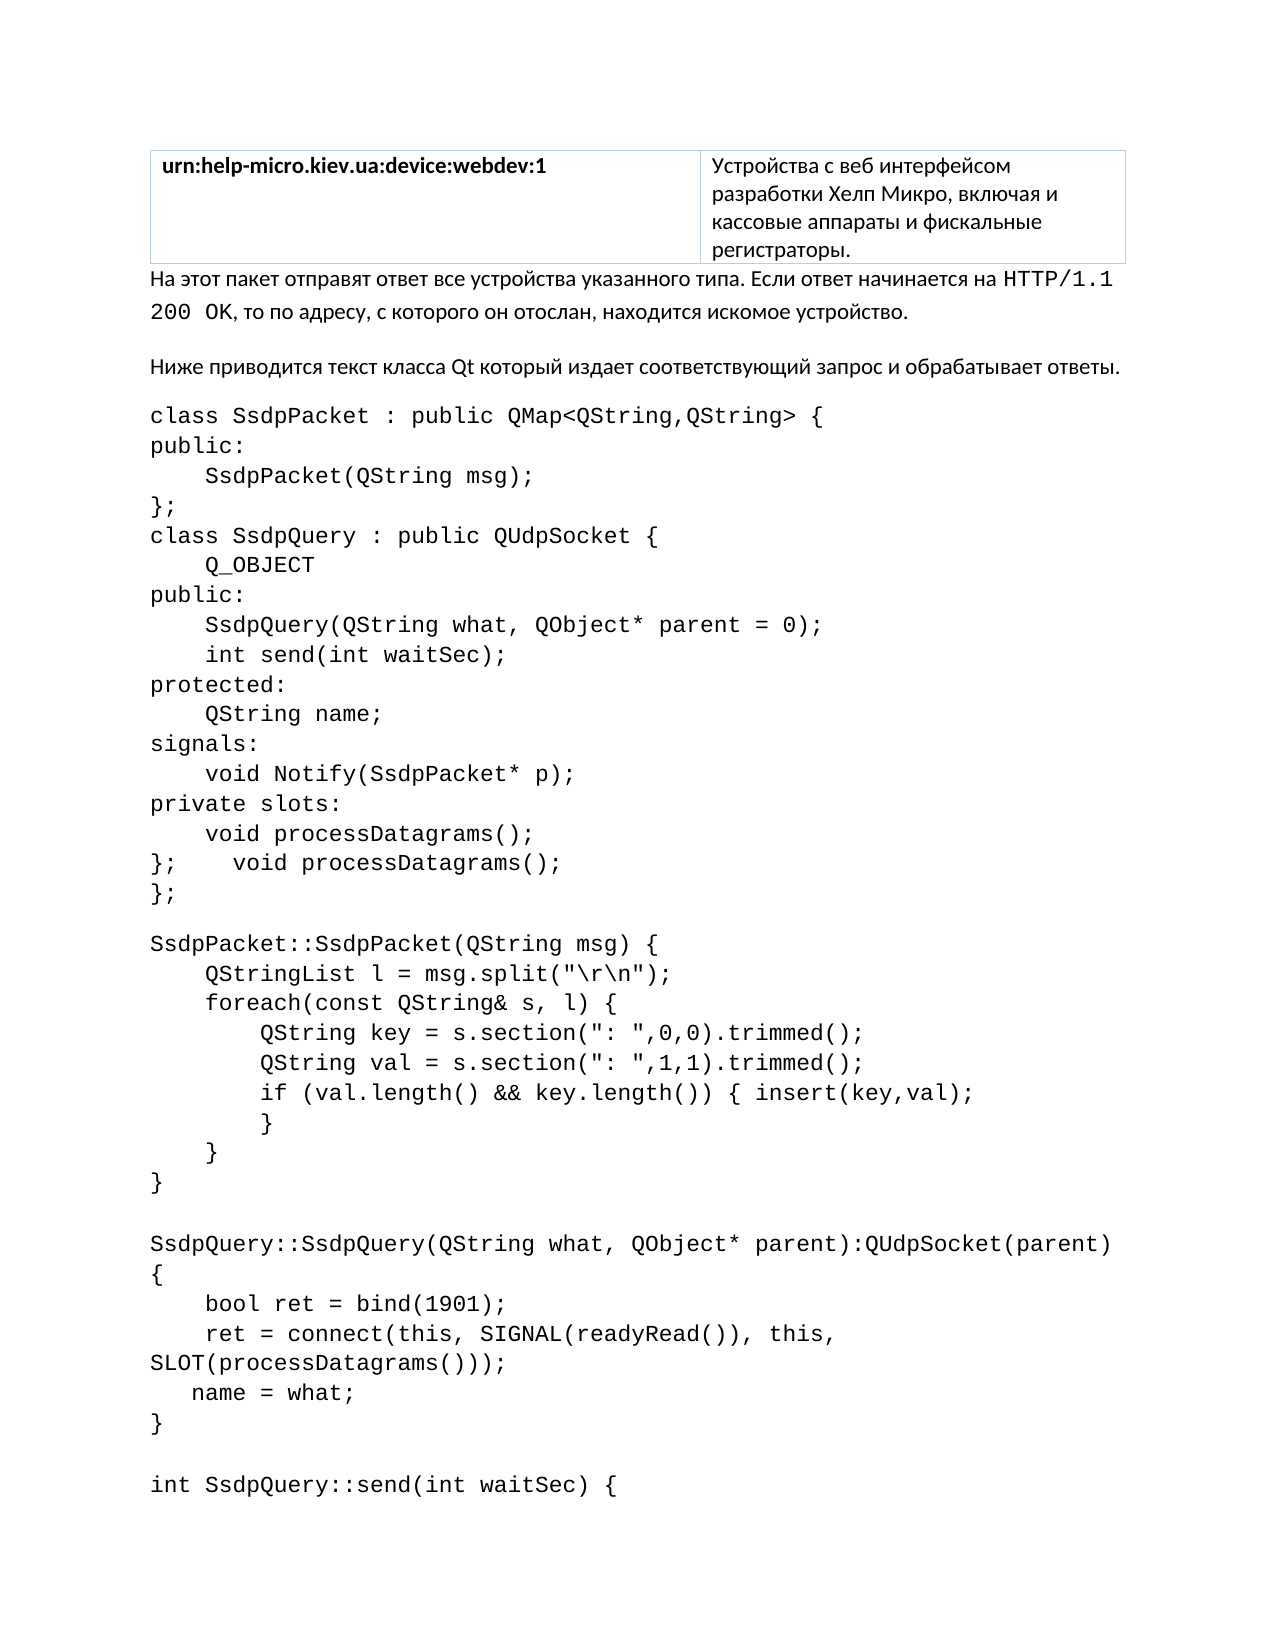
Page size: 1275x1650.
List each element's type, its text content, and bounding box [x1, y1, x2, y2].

text class SsdpPacket : public QMap<QString,QString> { public: SsdpPacket(QString msg); }; class SsdpQuery : public QUdpSocket { Q_OBJECT public: SsdpQuery(QString what, QObject* parent = 0); int send(int waitSec); protected: QString name; signals: void Notify(SsdpPacket* p); private slots: void processDatagrams(); }; void processDatagrams(); }; [150, 405, 1125, 907]
text На этот пакет отправят ответ все устройства указанного типа. Если ответ начинается на HTTP/1.1 200 OK, то по адресу, с которого он отослан, находится искомое устройство. [150, 264, 1125, 327]
text Ниже приводится текст класса Qt который издает соответствующий запрос и обрабатывает ответы. [150, 352, 1125, 380]
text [150, 932, 1125, 1499]
table_cell urn:help-micro.kiev.ua:device:webdev:1 [151, 151, 700, 263]
table_cell Устройства с веб интерфейсом разработки Хелп Микро, включая и кассовые аппараты и фискальные регистраторы. [701, 151, 1125, 263]
